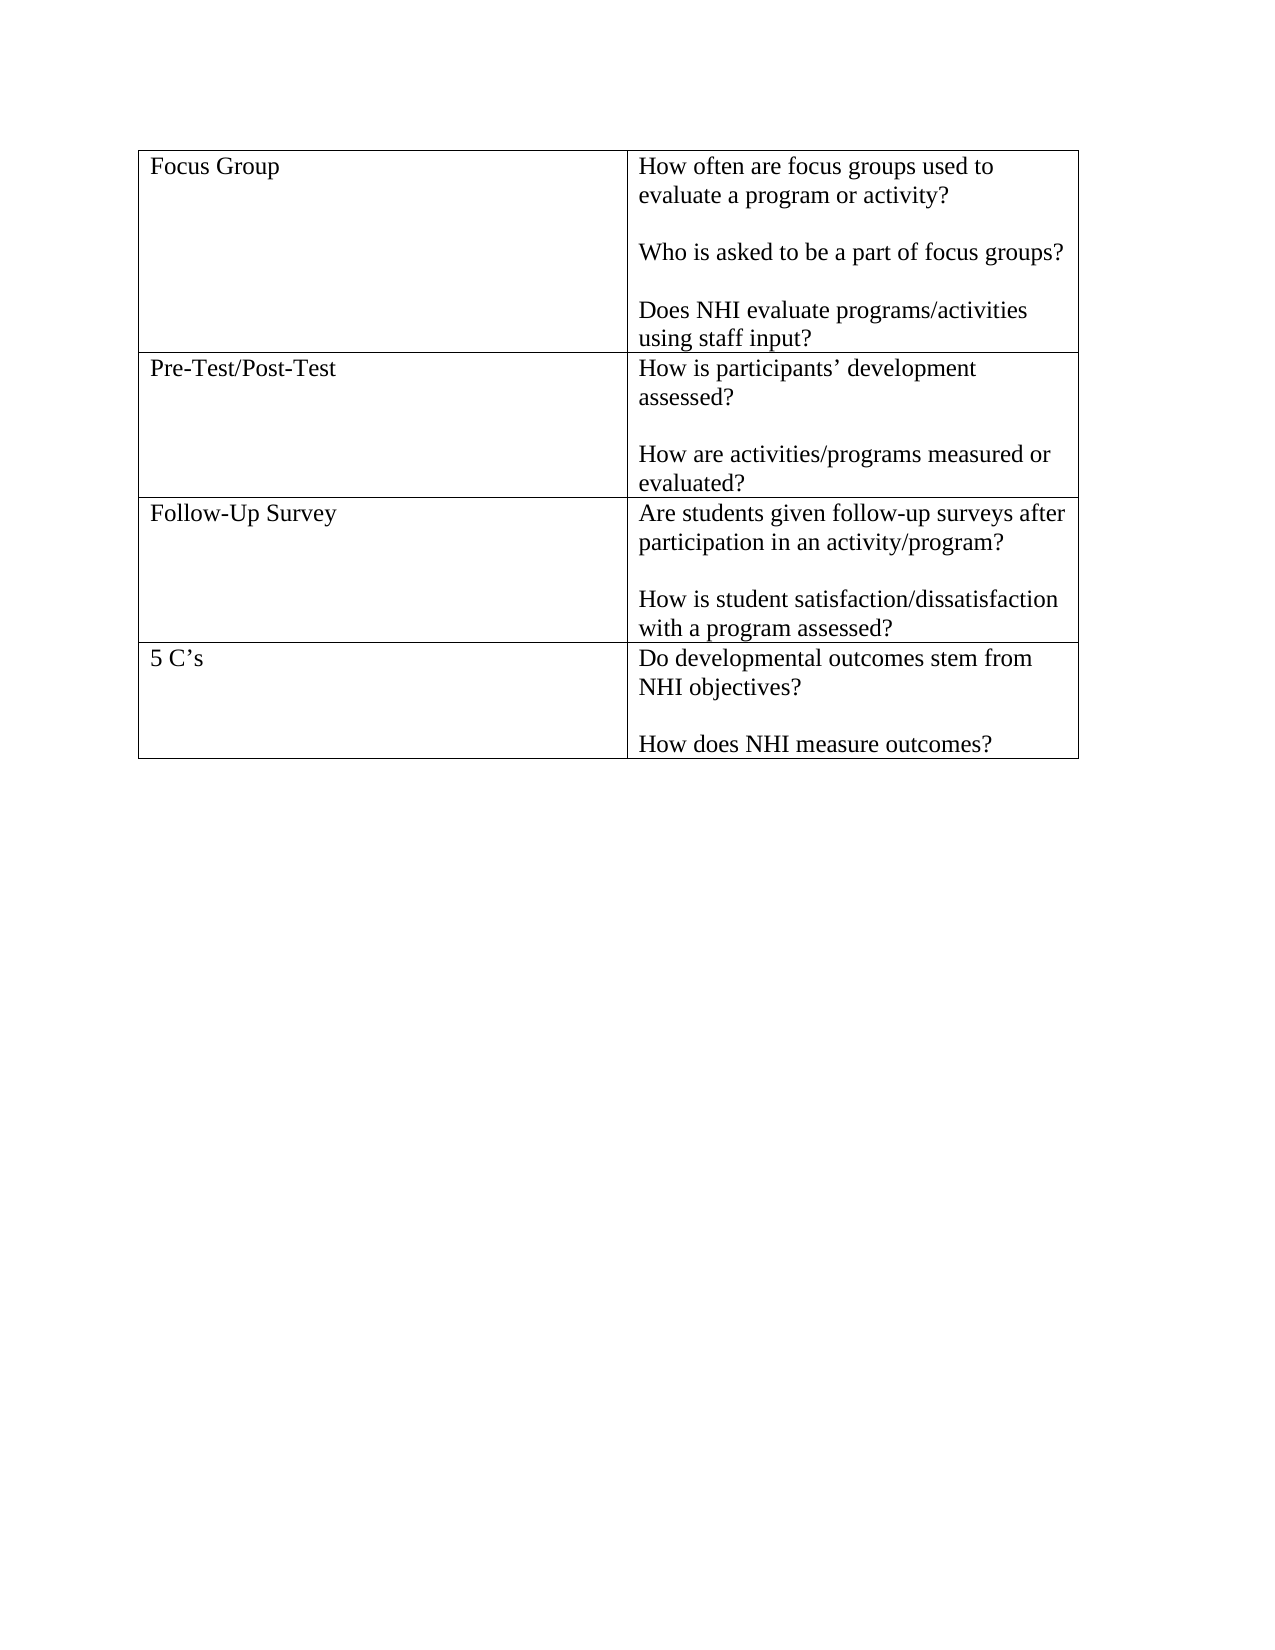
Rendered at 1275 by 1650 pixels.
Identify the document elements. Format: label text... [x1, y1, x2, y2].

table_cell How often are focus groups used to evaluate a program or activity? Who is asked to be a part of focus groups? Does NHI evaluate programs/activities using staff input? [628, 151, 1078, 352]
table_cell How is participants’ development assessed? How are activities/programs measured or evaluated? [628, 353, 1078, 497]
table_cell Pre-Test/Post-Test [139, 353, 627, 497]
table_cell 5 C’s [139, 643, 627, 758]
table_cell Focus Group [139, 151, 627, 352]
table_cell Do developmental outcomes stem from NHI objectives? How does NHI measure outcomes? [628, 643, 1078, 758]
table_cell Are students given follow-up surveys after participation in an activity/program? How is student satisfaction/dissatisfaction with a program assessed? [628, 498, 1078, 642]
table_cell Follow-Up Survey [139, 498, 627, 642]
